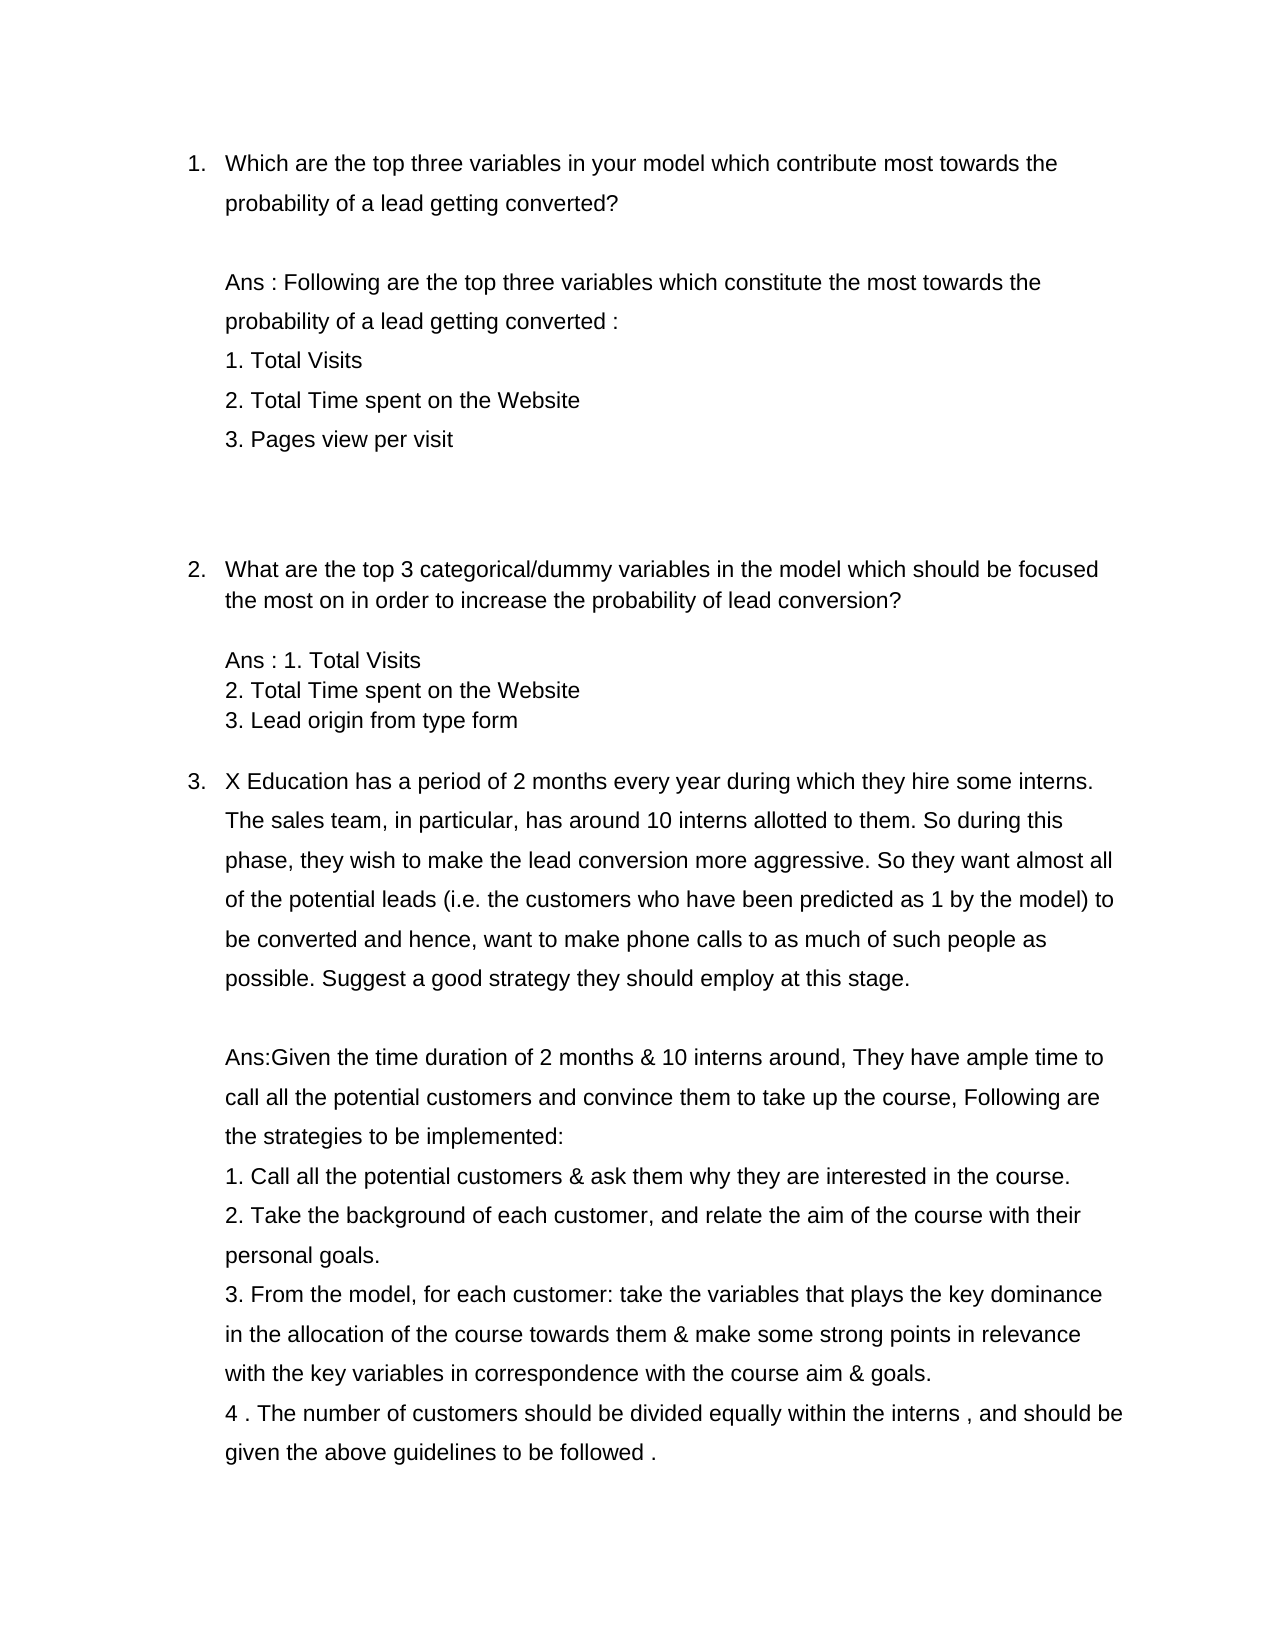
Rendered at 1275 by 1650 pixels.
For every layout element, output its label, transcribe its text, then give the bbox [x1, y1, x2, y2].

list Which are the top three variables in your model which contribute most towards the probability of a lead getting converted? Ans : Following are the top three variables which constitute the most towards the probability of a lead getting converted : 1. Total Visits 2. Total Time spent on the Website 3. Pages view per visit [187, 150, 1125, 453]
text Ans : 1. Total Visits 2. Total Time spent on the Website 3. Lead origin from type form [225, 617, 1125, 734]
list 3. From the model, for each customer: take the variables that plays the key dominance in the allocation of the course towards them & make some strong points in relevance with the key variables in correspondence with the course aim & goals. [225, 1281, 1125, 1386]
list X Education has a period of 2 months every year during which they hire some interns. The sales team, in particular, has around 10 interns allotted to them. So during this phase, they wish to make the lead conversion more aggressive. So they want almost all of the potential leads (i.e. the customers who have been predicted as 1 by the model) to be converted and hence, want to make phone calls to as much of such people as possible. Suggest a good strategy they should employ at this stage. Ans:Given the time duration of 2 months & 10 interns around, They have ample time to call all the potential customers and convince them to take up the course, Following are the strategies to be implemented: 1. Call all the potential customers & ask them why they are interested in the course. 2. Take the background of each customer, and relate the aim of the course with their personal goals. [187, 768, 1125, 1268]
list What are the top 3 categorical/dummy variables in the model which should be focused the most on in order to increase the probability of lead conversion? [187, 556, 1125, 613]
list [225, 1399, 1125, 1465]
